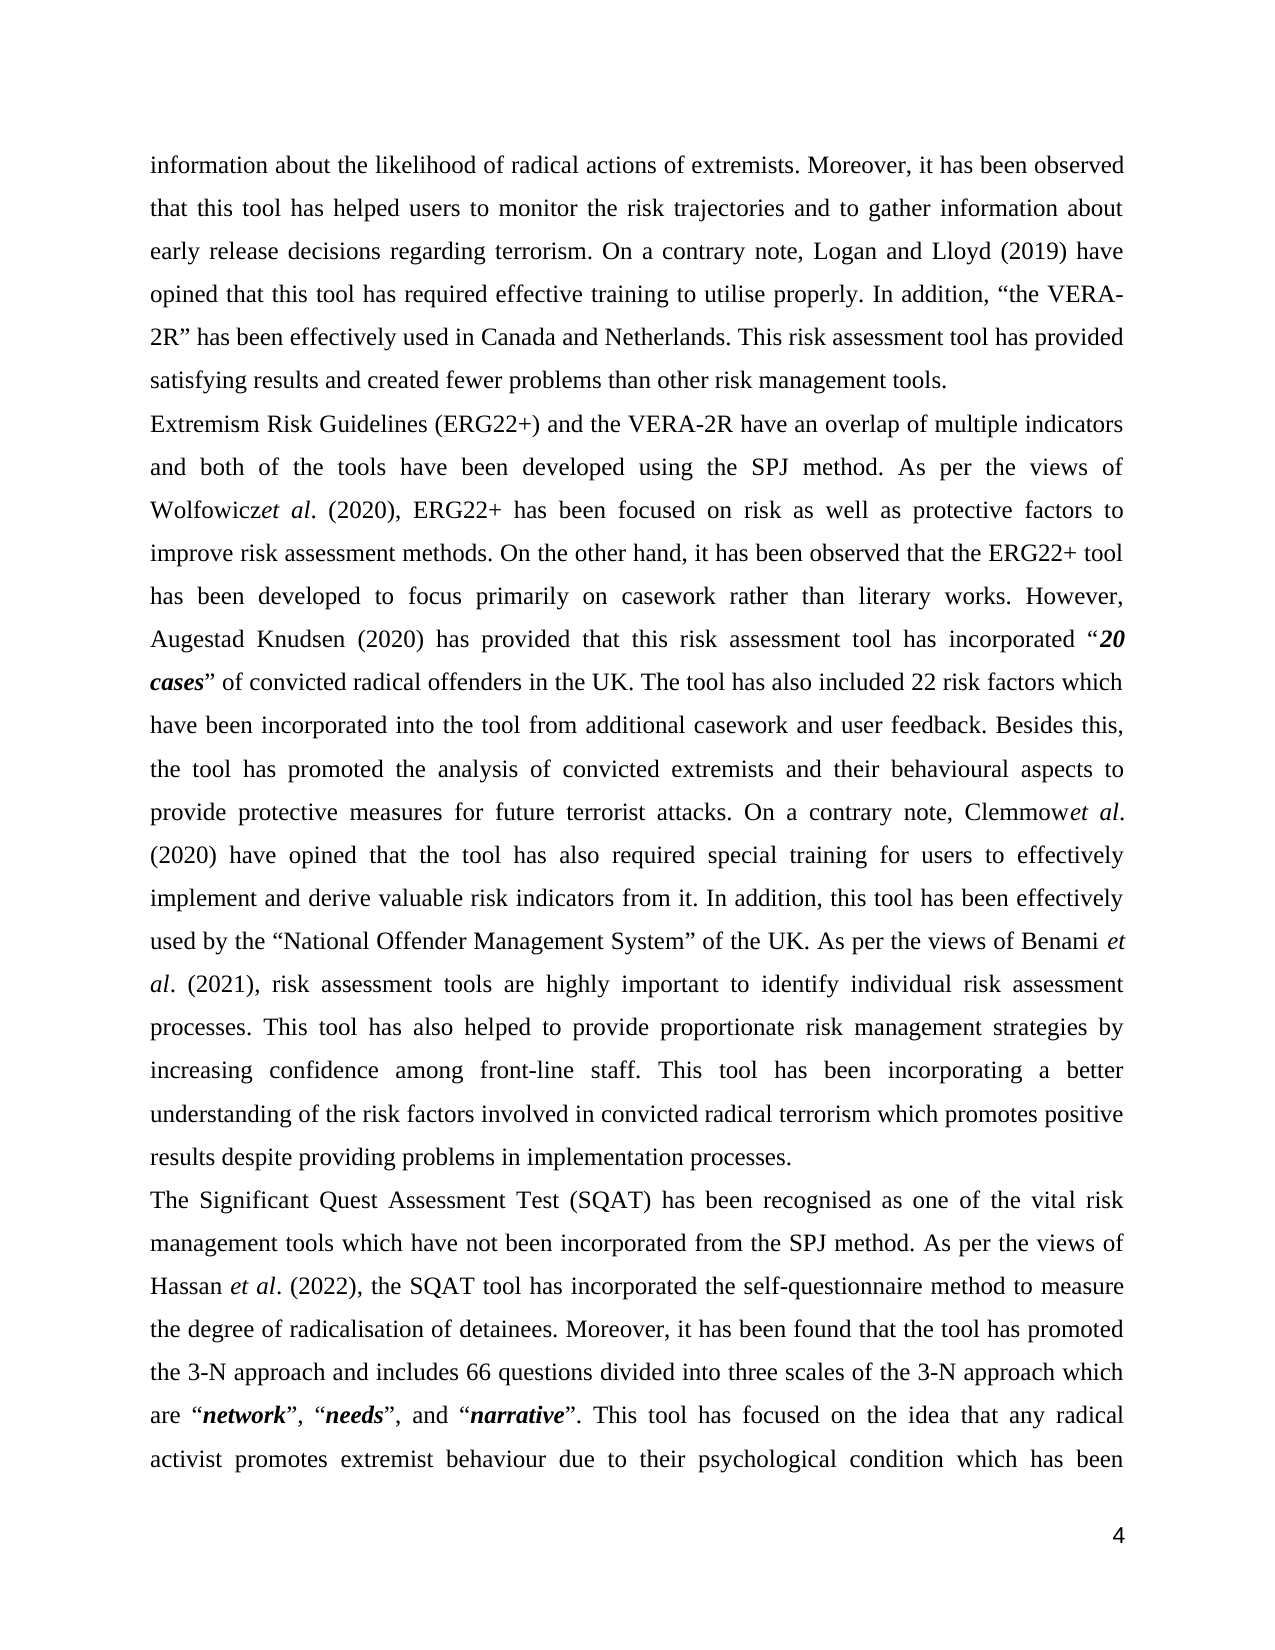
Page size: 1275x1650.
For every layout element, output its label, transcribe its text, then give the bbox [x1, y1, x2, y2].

text Extremism Risk Guidelines (ERG22+) and the VERA-2R have an overlap of multiple indicators and both of the tools have been developed using the SPJ method. As per the views of Wolfowiczet al. (2020), ERG22+ has been focused on risk as well as protective factors to improve risk assessment methods. On the other hand, it has been observed that the ERG22+ tool has been developed to focus primarily on casework rather than literary works. However, Augestad Knudsen (2020) has provided that this risk assessment tool has incorporated “20 cases” of convicted radical offenders in the UK. The tool has also included 22 risk factors which have been incorporated into the tool from additional casework and user feedback. Besides this, the tool has promoted the analysis of convicted extremists and their behavioural aspects to provide protective measures for future terrorist attacks. On a contrary note, Clemmowet al. (2020) have opined that the tool has also required special training for users to effectively implement and derive valuable risk indicators from it. In addition, this tool has been effectively used by the “National Offender Management System” of the UK. As per the views of Benami et al. (2021), risk assessment tools are highly important to identify individual risk assessment processes. This tool has also helped to provide proportionate risk management strategies by increasing confidence among front-line staff. This tool has been incorporating a better understanding of the risk factors involved in convicted radical terrorism which promotes positive results despite providing problems in implementation processes. [150, 409, 1125, 1171]
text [150, 150, 1125, 394]
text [150, 1185, 1125, 1472]
